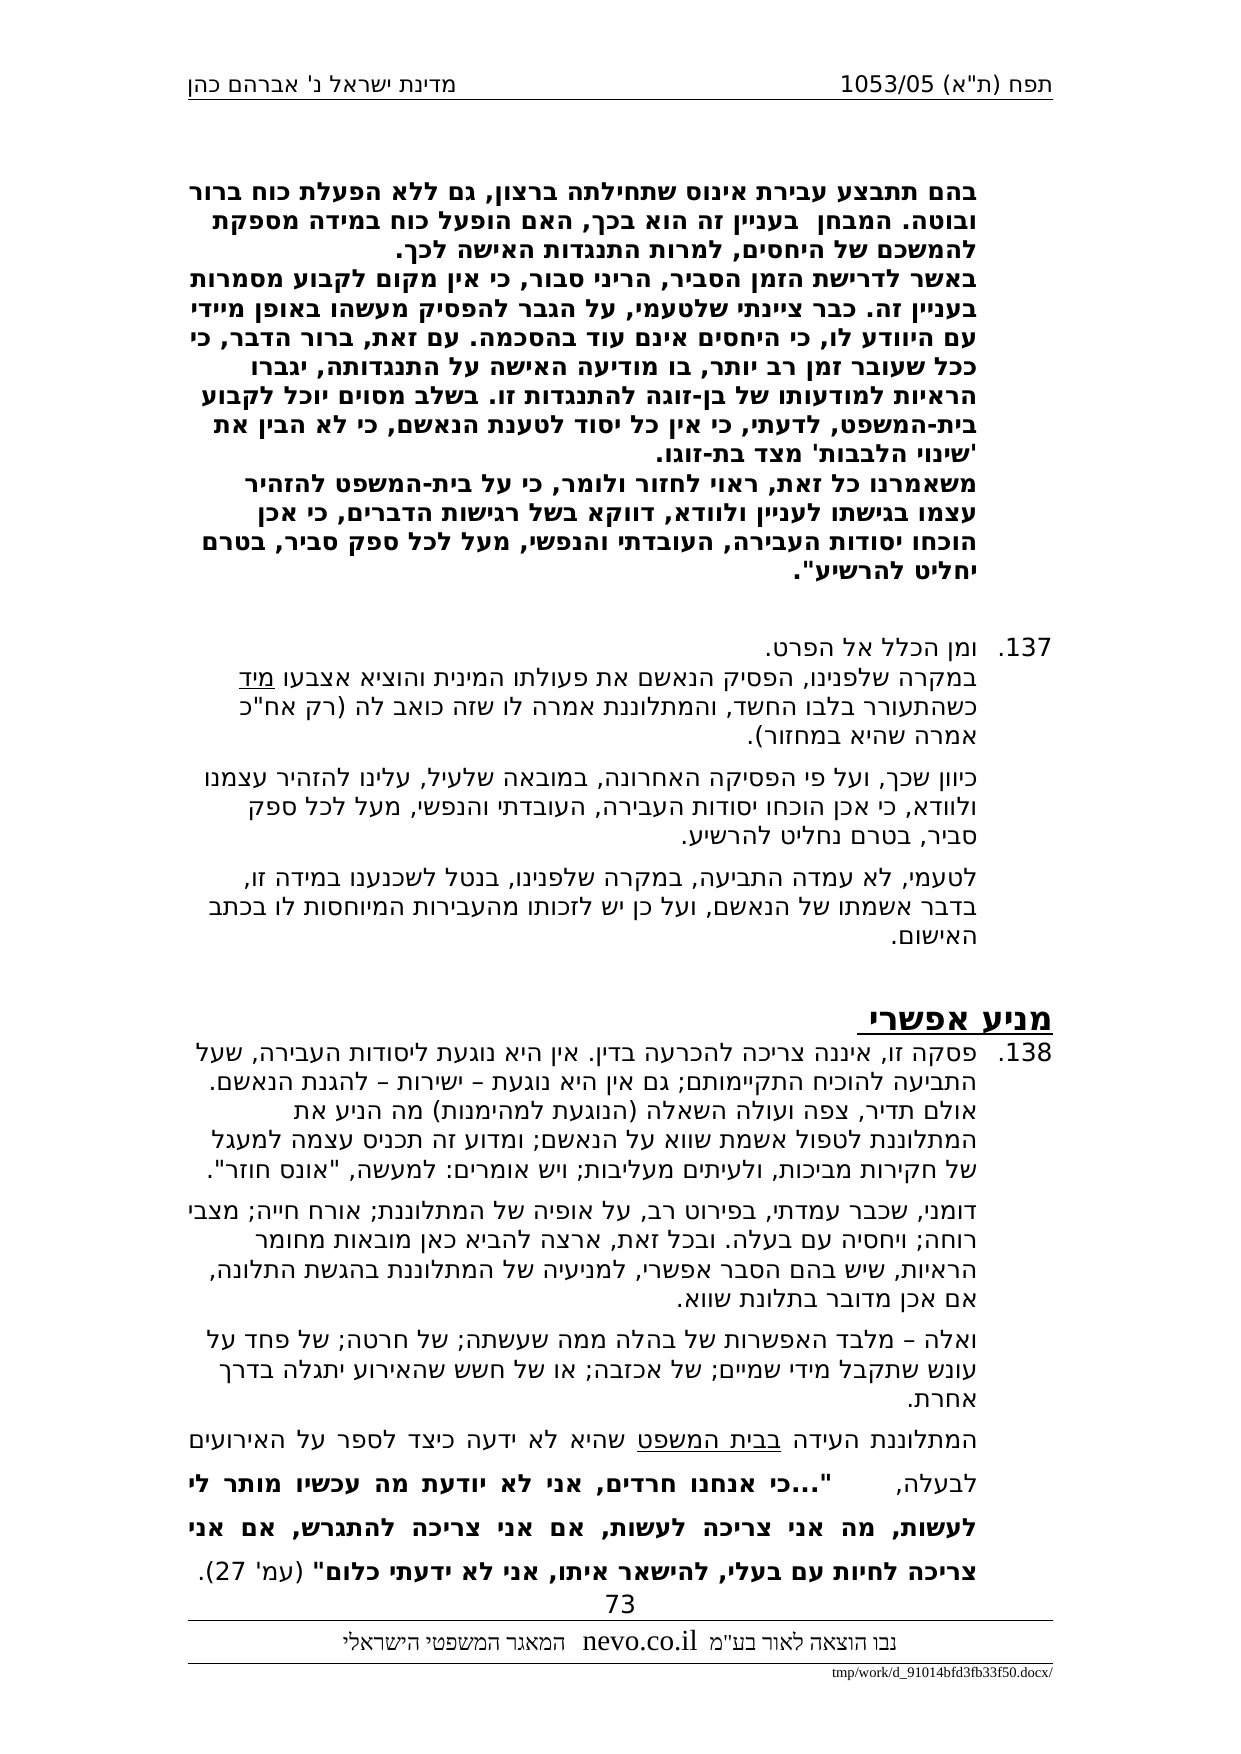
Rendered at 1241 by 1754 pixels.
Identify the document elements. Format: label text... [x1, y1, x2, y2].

list ואלה – מלבד האפשרות של בהלה ממה שעשתה; של חרטה; של פחד על עונש שתקבל מידי שמיים; של אכזבה; או של חשש שהאירוע יתגלה בדרך אחרת. [187, 1326, 1023, 1413]
text באשר לדרישת הזמן הסביר, הריני סבור, כי אין מקום לקבוע מסמרות בעניין זה. כבר ציינתי שלטעמי, על הגבר להפסיק מעשהו באופן מיידי עם היוודע לו, כי היחסים אינם עוד בהסכמה. עם זאת, ברור הדבר, כי ככל שעובר זמן רב יותר, בו מודיעה האישה על התנגדותה, יגברו הראיות למודעותו של בן-זוגה להתנגדות זו. בשלב מסוים יוכל לקבוע בית-המשפט, לדעתי, כי אין כל יסוד לטענת הנאשם, כי לא הבין את 'שינוי הלבבות' מצד בת-זוגו. [187, 265, 1053, 469]
list כיוון שכך, ועל פי הפסיקה האחרונה, במובאה שלעיל, עלינו להזהיר עצמנו ולוודא, כי אכן הוכחו יסודות העבירה, העובדתי והנפשי, מעל לכל ספק סביר, בטרם נחליט להרשיע. [187, 763, 1023, 850]
text משאמרנו כל זאת, ראוי לחזור ולומר, כי על בית-המשפט להזהיר עצמו בגישתו לעניין ולוודא, דווקא בשל רגישות הדברים, כי אכן הוכחו יסודות העבירה, העובדתי והנפשי, מעל לכל ספק סביר, בטרם יחליט להרשיע". [187, 469, 1053, 586]
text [187, 177, 978, 265]
list אולם תדיר, צפה ועולה השאלה (הנוגעת למהימנות) מה הניע את המתלוננת לטפול אשמת שווא על הנאשם; ומדוע זה תכניס עצמה למעגל של חקירות מביכות, ולעיתים מעליבות; ויש אומרים: למעשה, "אונס חוזר". [187, 1097, 1023, 1184]
subtitle מניע אפשרי [187, 999, 1053, 1038]
list 137. ומן הכלל אל הפרט. [187, 634, 1053, 663]
list 138. פסקה זו, איננה צריכה להכרעה בדין. אין היא נוגעת ליסודות העבירה, שעל התביעה להוכיח התקיימותם; גם אין היא נוגעת – ישירות – להגנת הנאשם. [187, 1038, 1053, 1097]
list במקרה שלפנינו, הפסיק הנאשם את פעולתו המינית והוציא אצבעו מיד כשהתעורר בלבו החשד, והמתלוננת אמרה לו שזה כואב לה (רק אח"כ אמרה שהיא במחזור). [187, 663, 1023, 750]
list דומני, שכבר עמדתי, בפירוט רב, על אופיה של המתלוננת; אורח חייה; מצבי רוחה; ויחסיה עם בעלה. ובכל זאת, ארצה להביא כאן מובאות מחומר הראיות, שיש בהם הסבר אפשרי, למניעיה של המתלוננת בהגשת התלונה, אם אכן מדובר בתלונת שווא. [187, 1197, 1023, 1313]
list לטעמי, לא עמדה התביעה, במקרה שלפנינו, בנטל לשכנענו במידה זו, בדבר אשמתו של הנאשם, ועל כן יש לזכותו מהעבירות המיוחסות לו בכתב האישום. [187, 863, 1023, 950]
text המתלוננת העידה בבית המשפט שהיא לא ידעה כיצד לספר על האירועים לבעלה, "...כי אנחנו חרדים, אני לא יודעת מה עכשיו מותר לי לעשות, מה אני צריכה לעשות, אם אני צריכה להתגרש, אם אני צריכה לחיות עם בעלי, להישאר איתו, אני לא ידעתי כלום" (עמ' 27). [187, 1426, 978, 1586]
